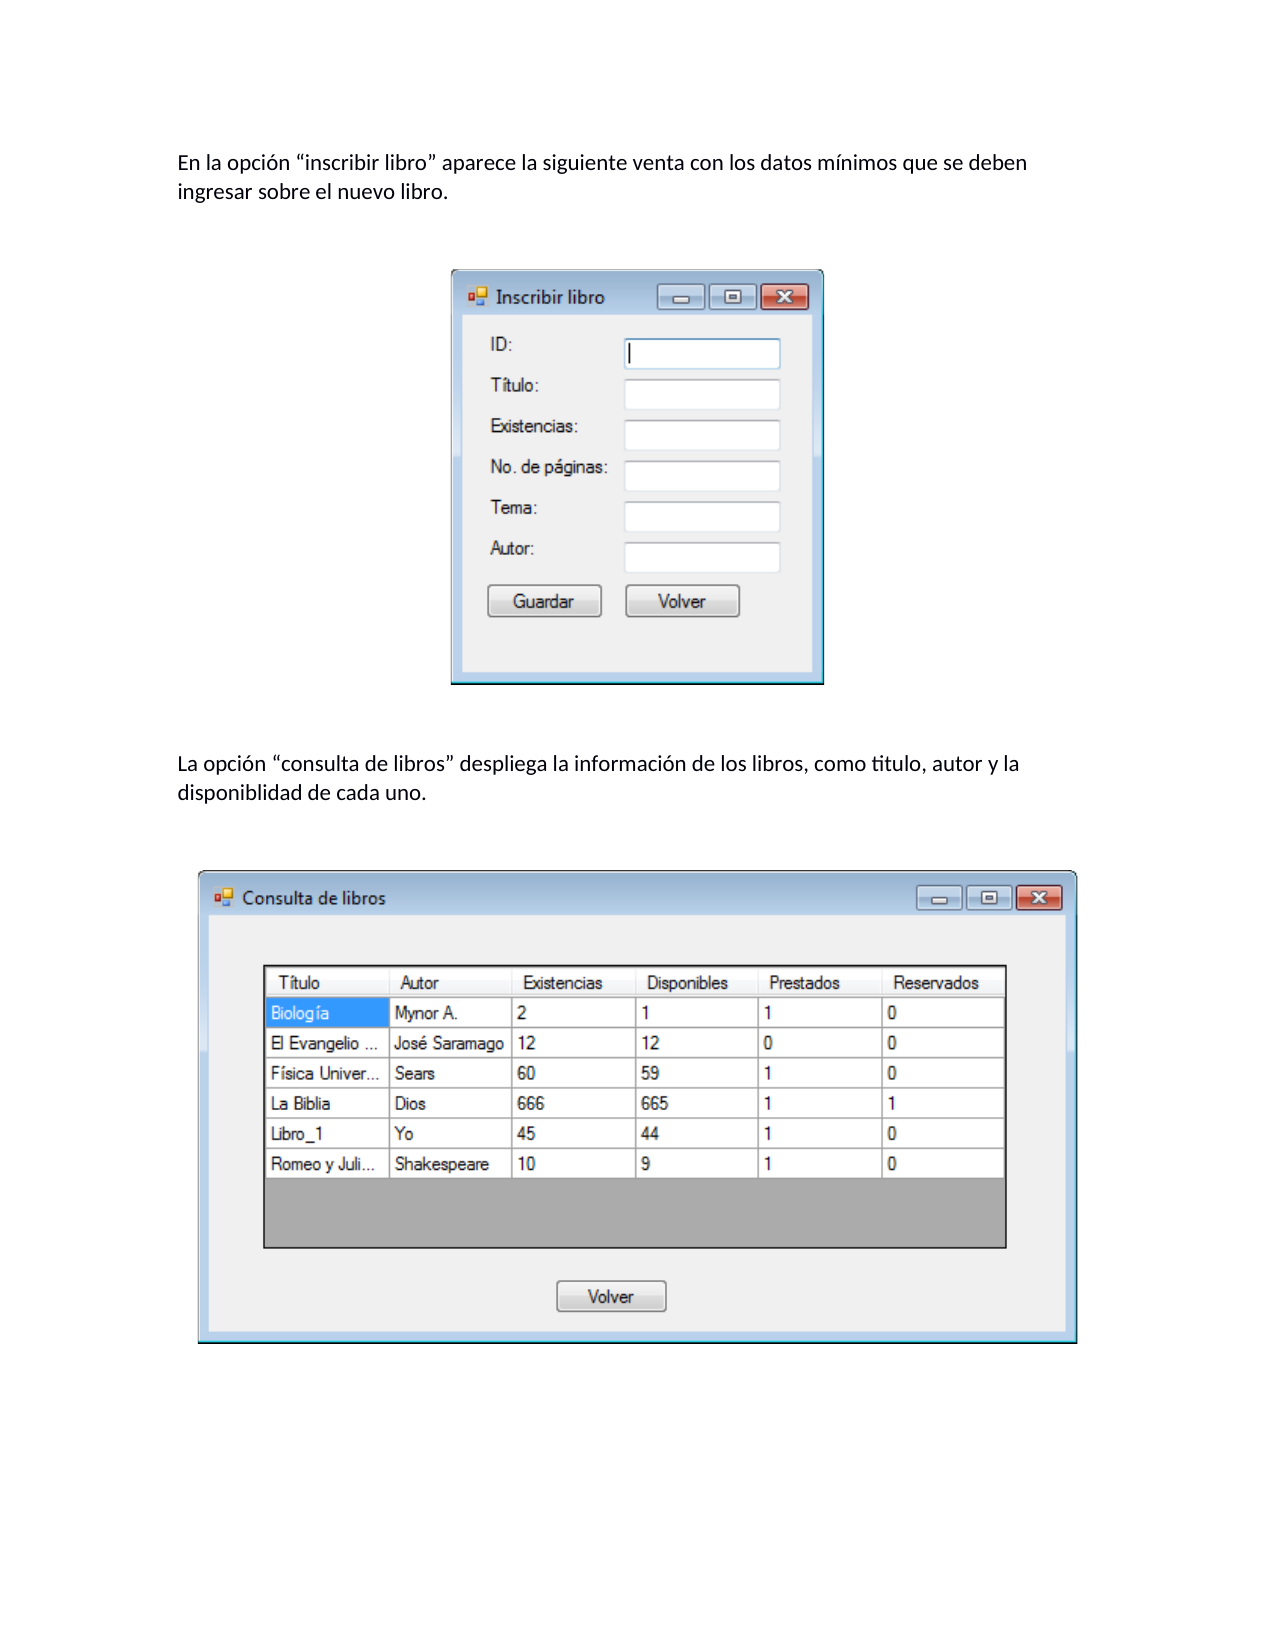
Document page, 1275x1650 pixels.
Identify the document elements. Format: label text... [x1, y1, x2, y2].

text La opción “consulta de libros” despliega la información de los libros, como titulo, autor y la disponiblidad de cada uno. [177, 749, 1098, 806]
text En la opción “inscribir libro” aparece la siguiente venta con los datos mínimos que se deben ingresar sobre el nuevo libro. [177, 148, 1098, 205]
picture [450, 269, 825, 685]
picture [197, 870, 1078, 1344]
